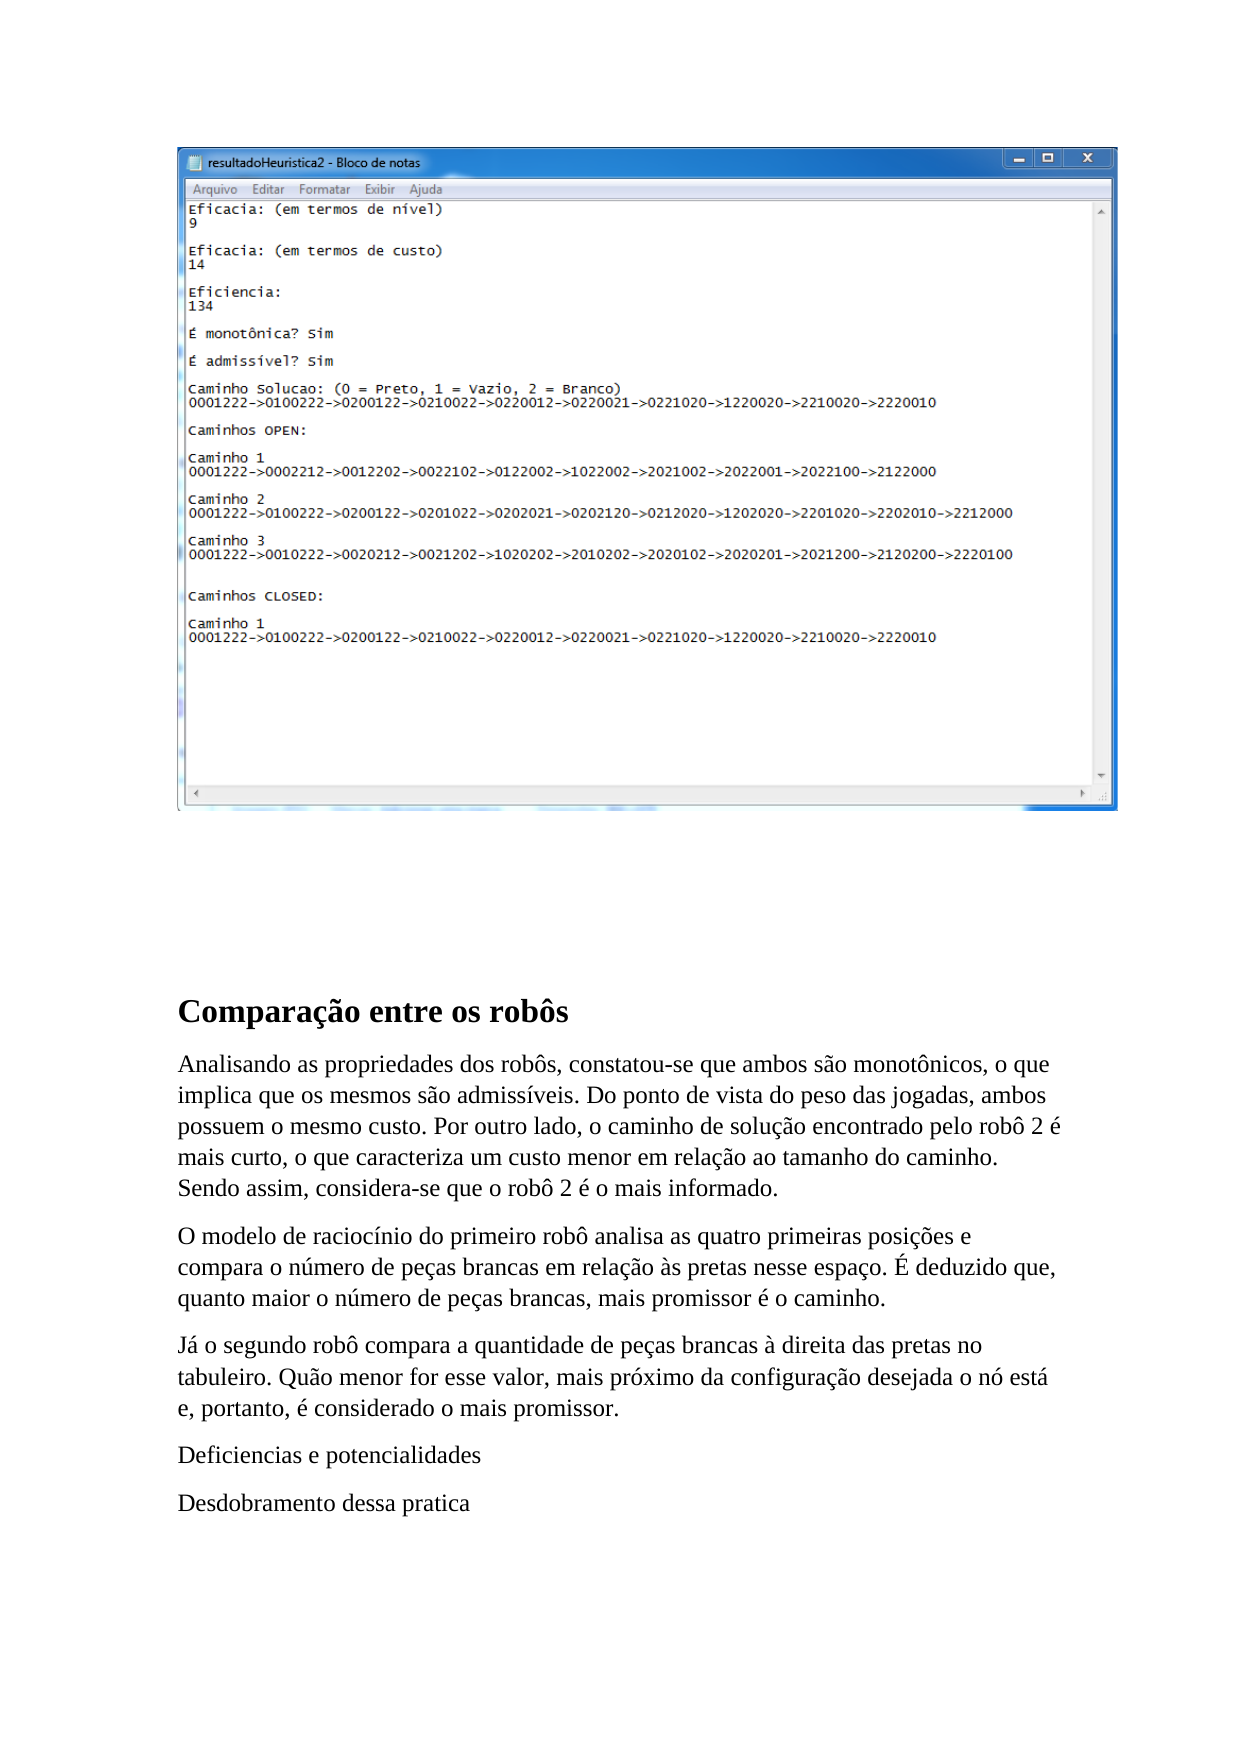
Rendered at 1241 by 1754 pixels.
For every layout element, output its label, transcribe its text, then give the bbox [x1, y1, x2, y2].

text Já o segundo robô compara a quantidade de peças brancas à direita das pretas no tabuleiro. Quão menor for esse valor, mais próximo da configuração desejada o nó está e, portanto, é considerado o mais promissor. [177, 1331, 1063, 1421]
text Desdobramento dessa pratica [177, 1488, 1063, 1517]
picture [177, 147, 1118, 811]
text Deficiencias e potencialidades [177, 1440, 1063, 1469]
text Analisando as propriedades dos robôs, constatou-se que ambos são monotônicos, o que implica que os mesmos são admissíveis. Do ponto de vista do peso das jogadas, ambos possuem o mesmo custo. Por outro lado, o caminho de solução encontrado pelo robô 2 é mais curto, o que caracteriza um custo menor em relação ao tamanho do caminho. Sendo assim, considera-se que o robô 2 é o mais informado. [177, 1049, 1063, 1202]
text Comparação entre os robôs [177, 991, 1063, 1029]
text O modelo de raciocínio do primeiro robô analisa as quatro primeiras posições e compara o número de peças brancas em relação às pretas nesse espaço. É deduzido que, quanto maior o número de peças brancas, mais promissor é o caminho. [177, 1221, 1063, 1312]
